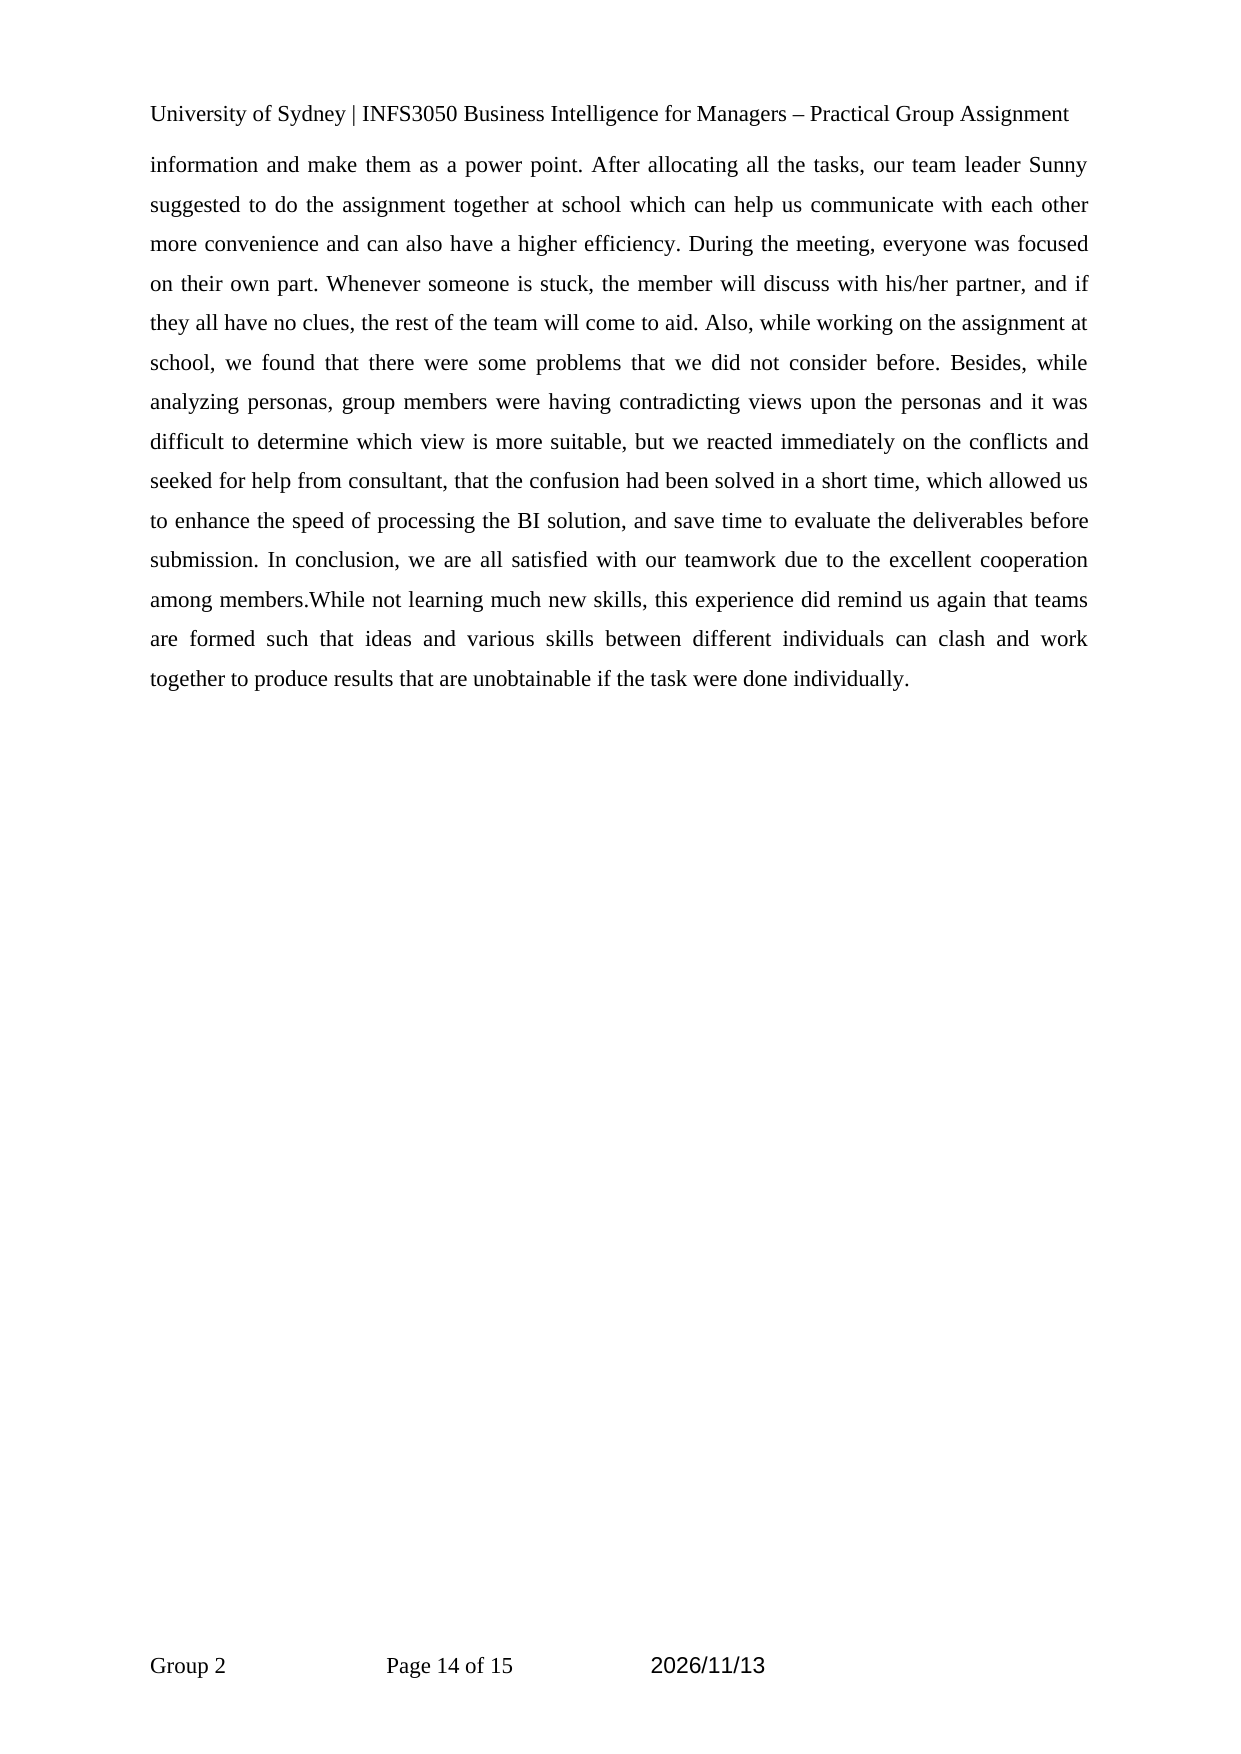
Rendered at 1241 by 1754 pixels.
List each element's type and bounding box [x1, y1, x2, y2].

text [150, 151, 1090, 691]
